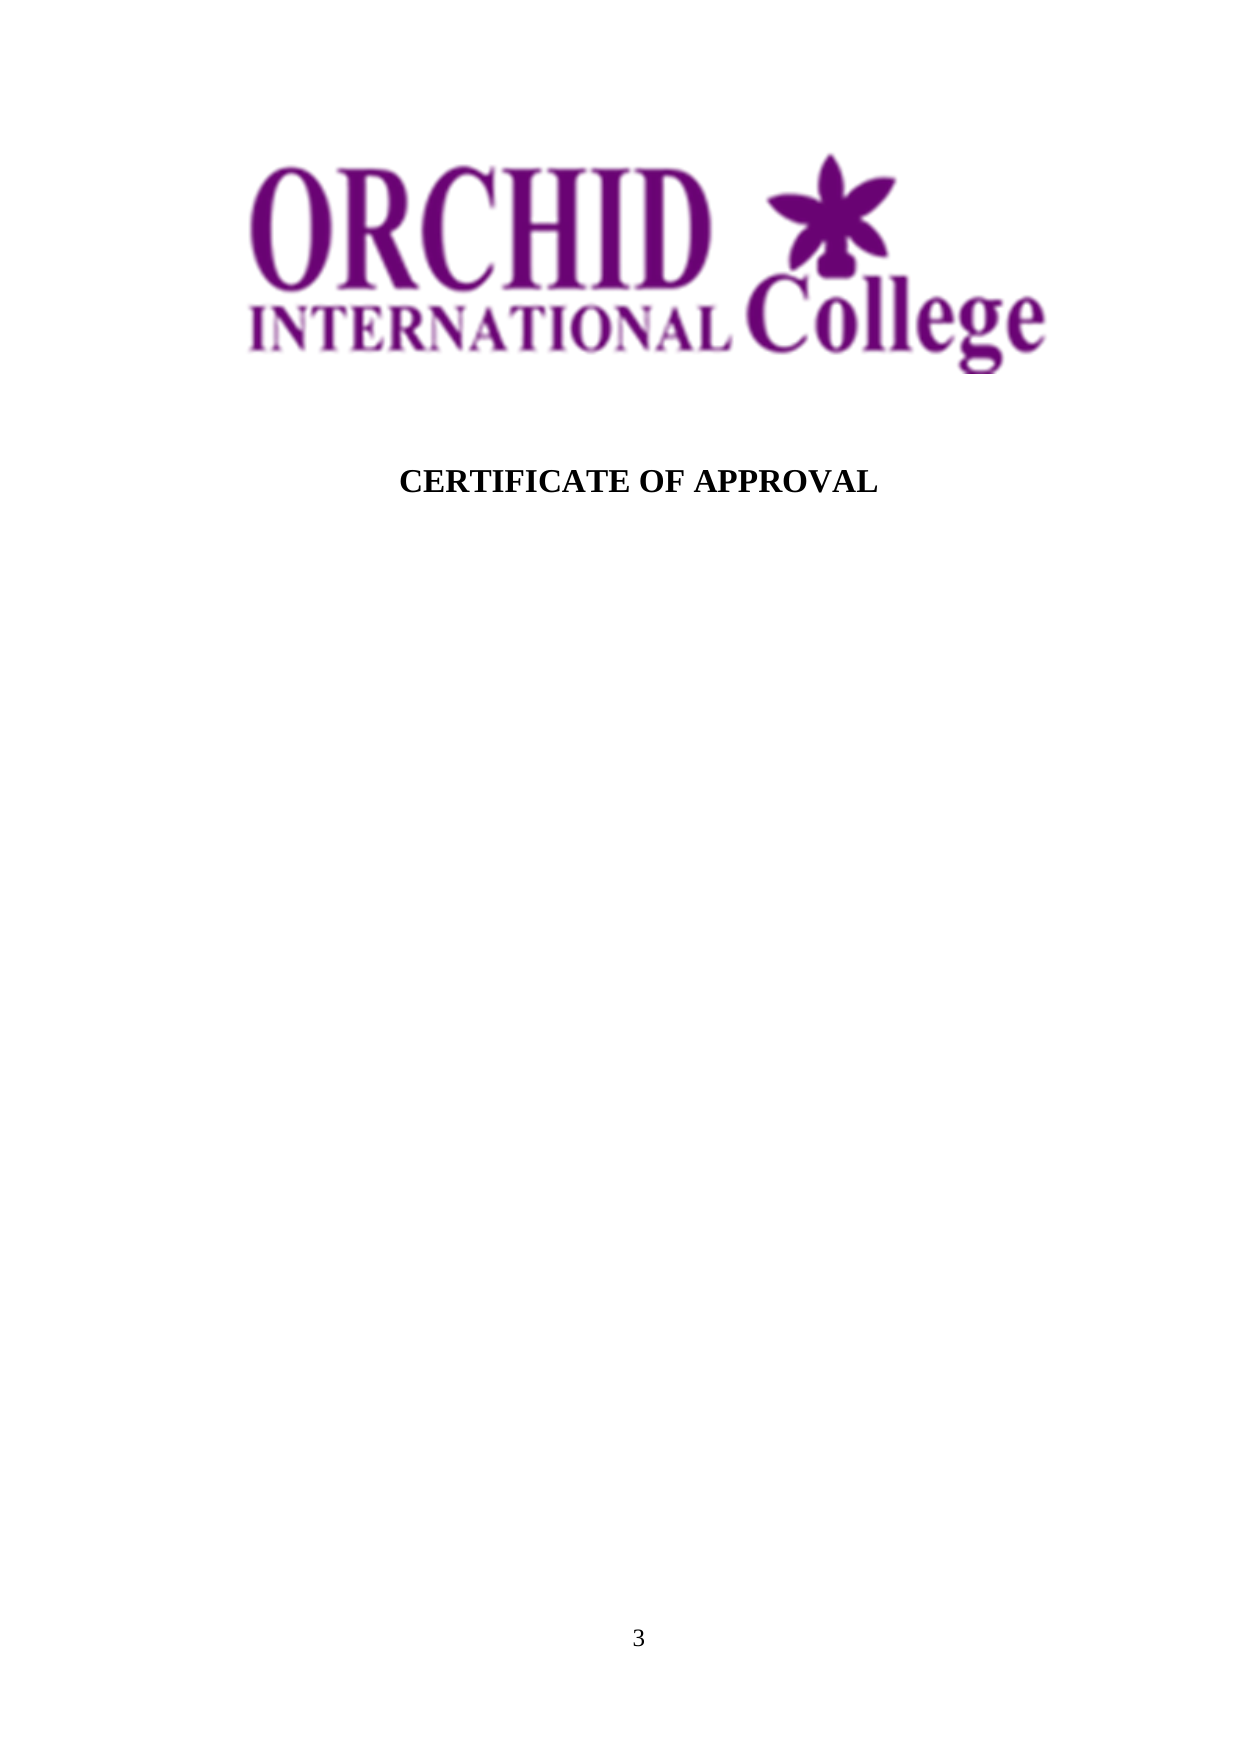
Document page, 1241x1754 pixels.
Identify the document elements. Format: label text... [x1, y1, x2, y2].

subtitle CERTIFICATE OF APPROVAL [187, 462, 1090, 500]
picture [227, 150, 1050, 374]
